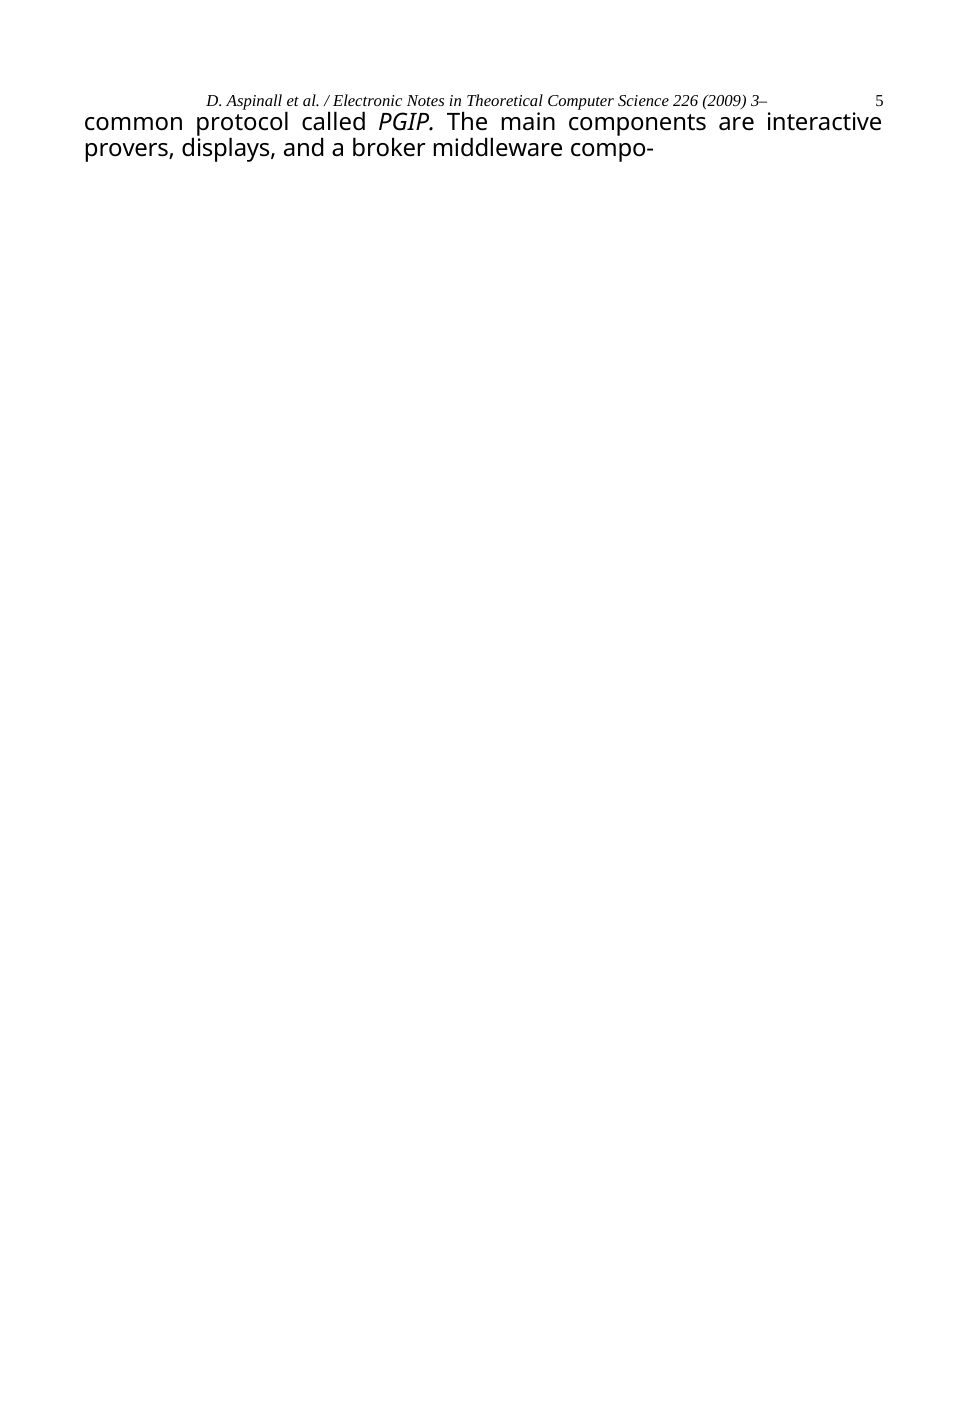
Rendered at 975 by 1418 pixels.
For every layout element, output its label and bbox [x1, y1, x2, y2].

text [84, 108, 883, 164]
